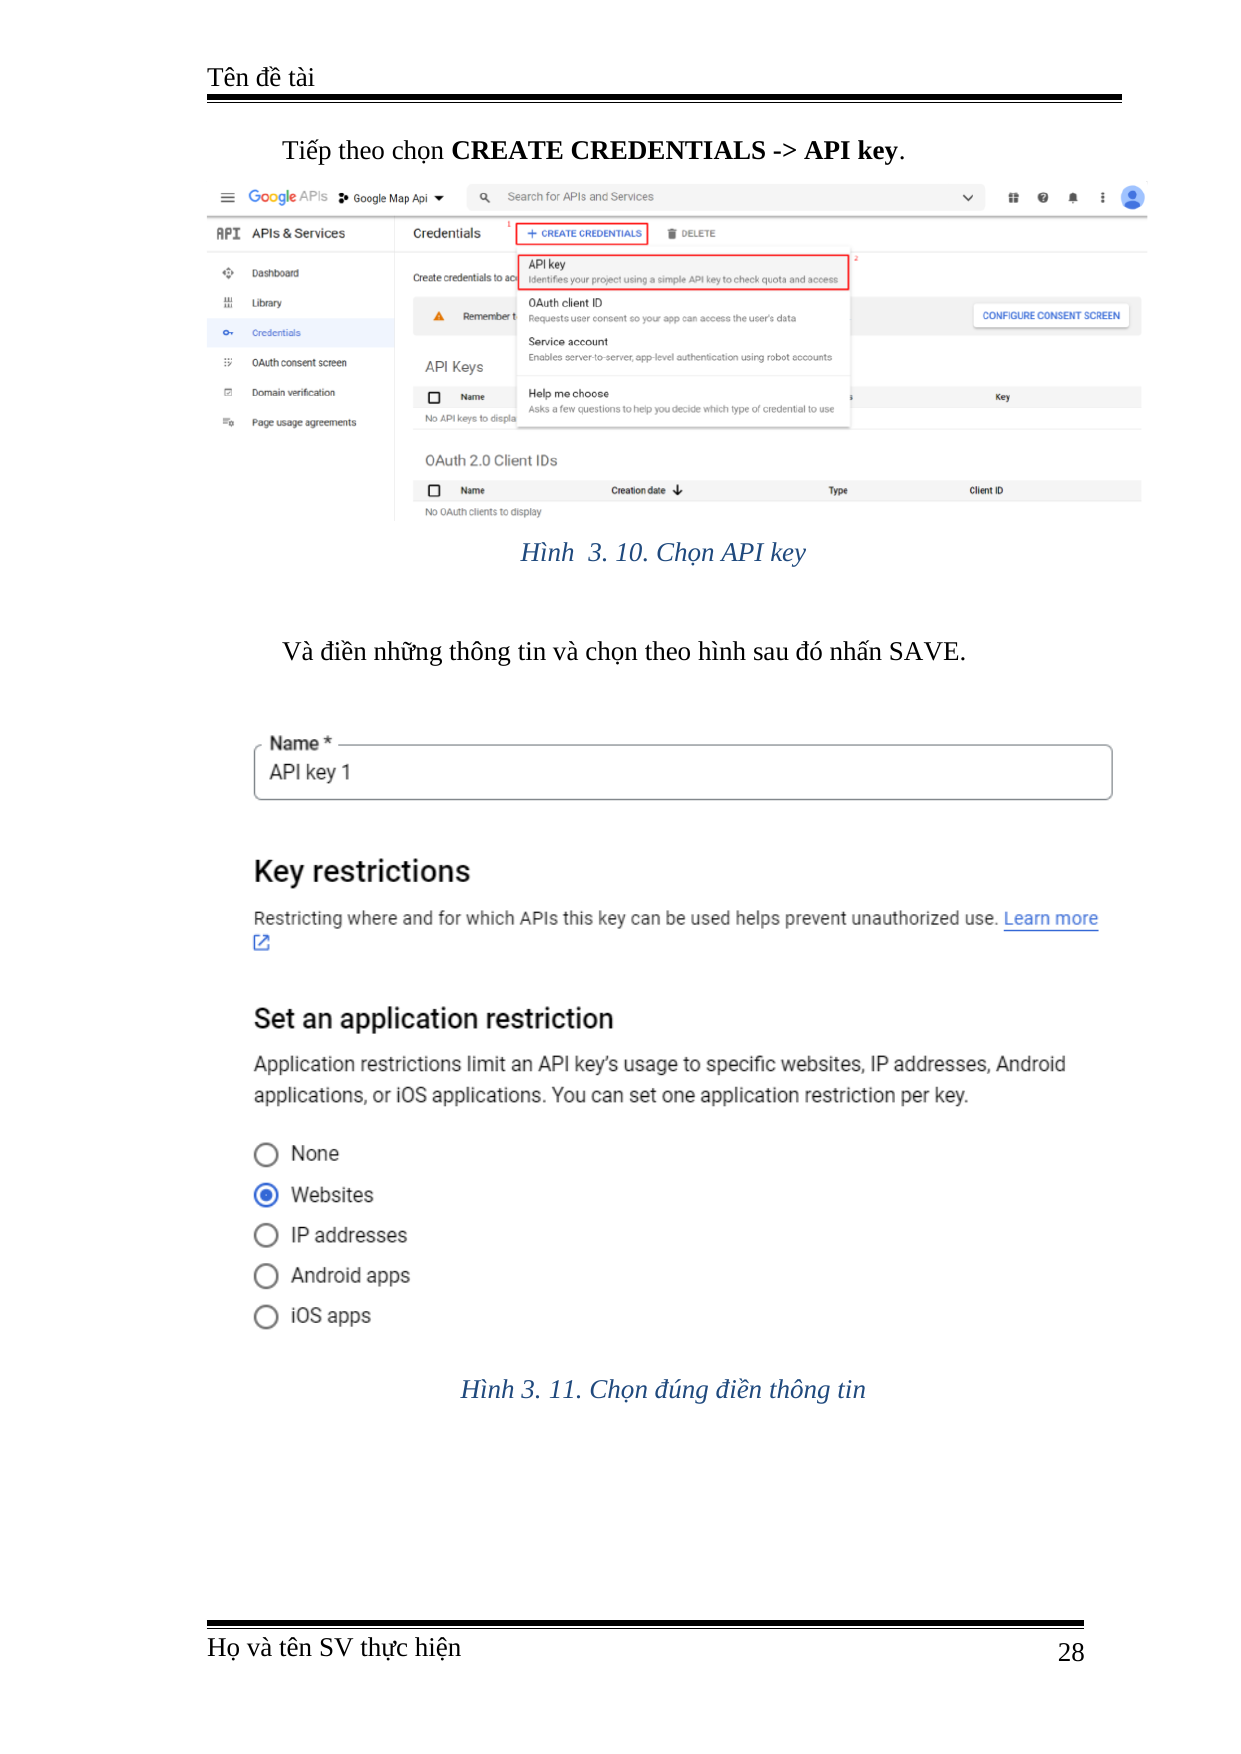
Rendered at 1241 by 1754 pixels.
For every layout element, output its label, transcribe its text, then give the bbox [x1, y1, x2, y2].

picture [206, 181, 1148, 521]
text Hình 3. 10. Chọn API key [207, 536, 1122, 567]
picture [206, 681, 1148, 1358]
text Và điền những thông tin và chọn theo hình sau đó nhấn SAVE. [207, 635, 1122, 666]
text Tiếp theo chọn CREATE CREDENTIALS -> API key. [207, 134, 1122, 166]
text Hình 3. 11. Chọn đúng điền thông tin [207, 1373, 1122, 1404]
